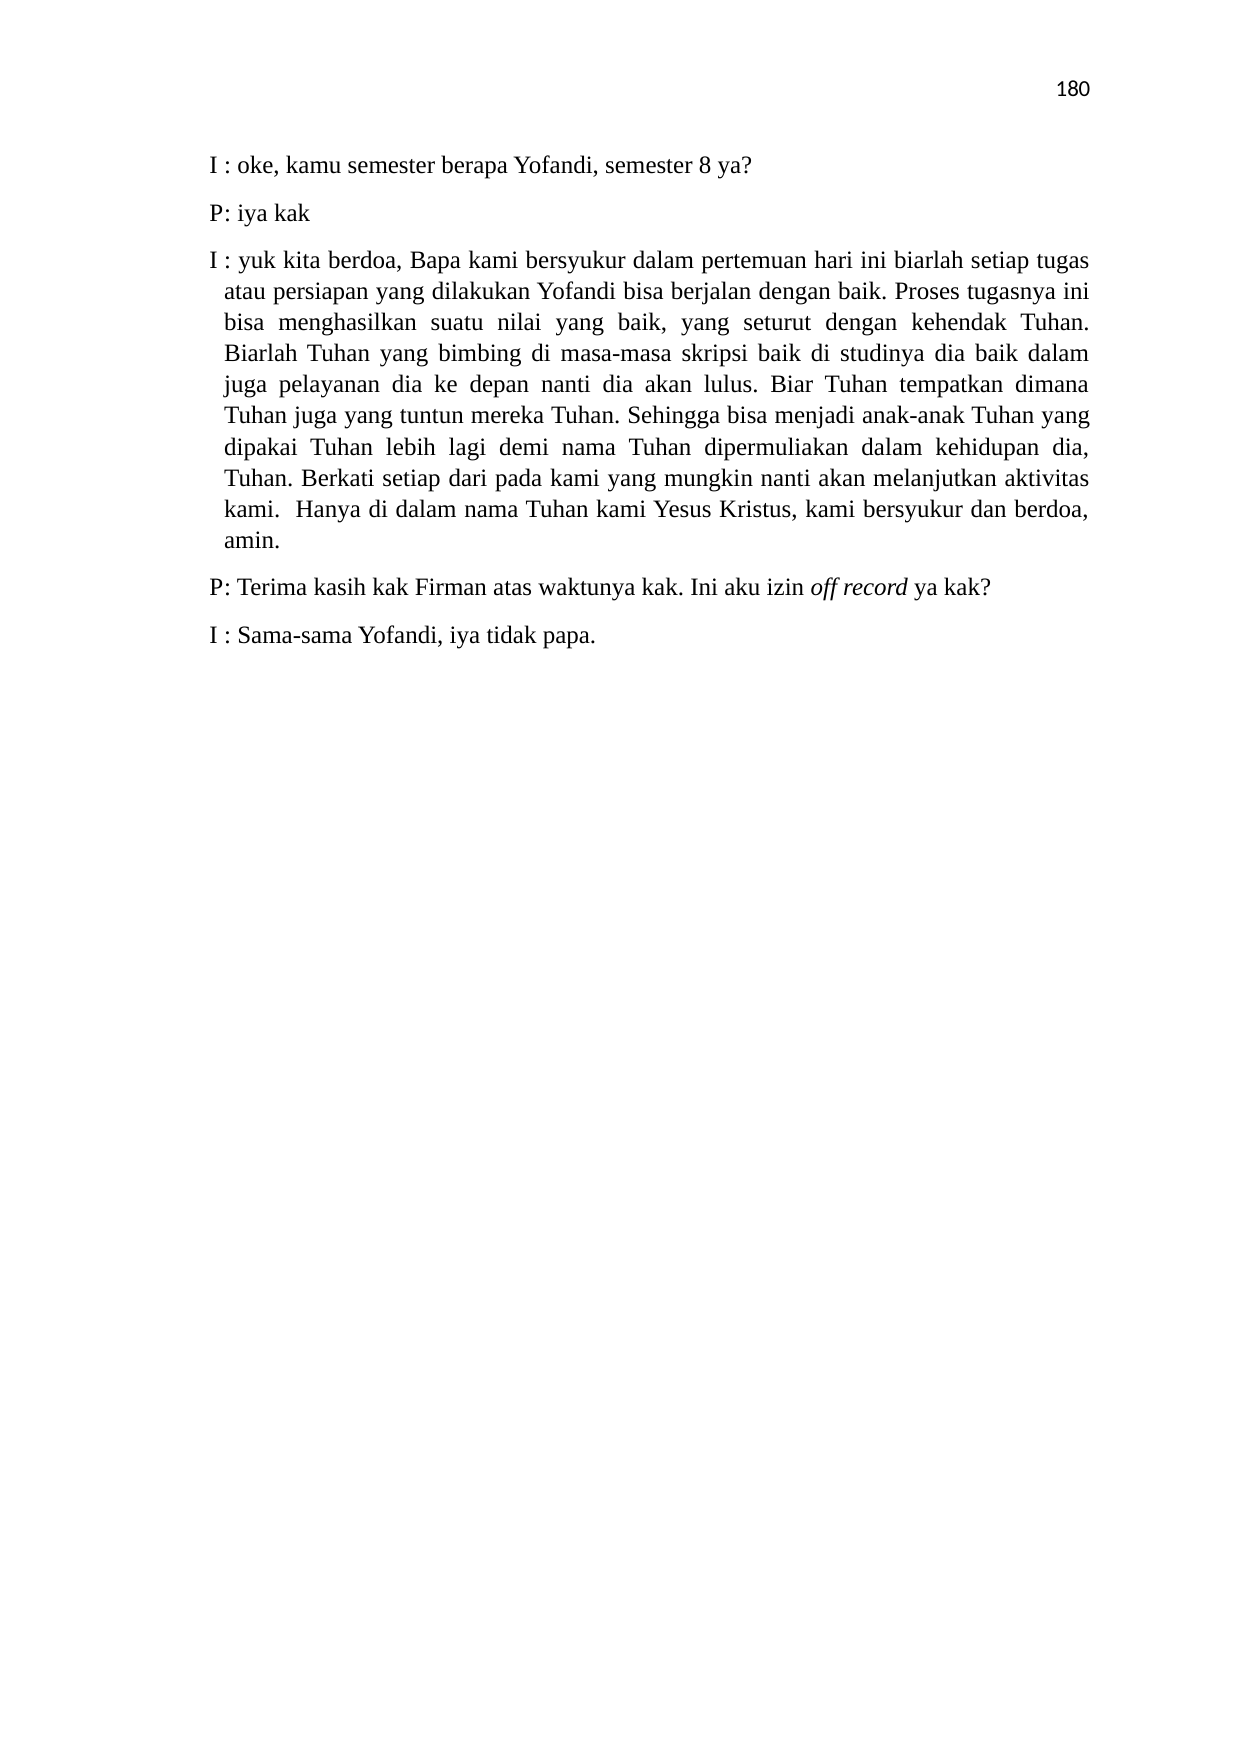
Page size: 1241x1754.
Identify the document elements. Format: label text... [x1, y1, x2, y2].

text I : yuk kita berdoa, Bapa kami bersyukur dalam pertemuan hari ini biarlah setiap tugas atau persiapan yang dilakukan Yofandi bisa berjalan dengan baik. Proses tugasnya ini bisa menghasilkan suatu nilai yang baik, yang seturut dengan kehendak Tuhan. Biarlah Tuhan yang bimbing di masa-masa skripsi baik di studinya dia baik dalam juga pelayanan dia ke depan nanti dia akan lulus. Biar Tuhan tempatkan dimana Tuhan juga yang tuntun mereka Tuhan. Sehingga bisa menjadi anak-anak Tuhan yang dipakai Tuhan lebih lagi demi nama Tuhan dipermuliakan dalam kehidupan dia, Tuhan. Berkati setiap dari pada kami yang mungkin nanti akan melanjutkan aktivitas kami. Hanya di dalam nama Tuhan kami Yesus Kristus, kami bersyukur dan berdoa, amin. [209, 245, 1090, 553]
text I : Sama-sama Yofandi, iya tidak papa. [209, 620, 1090, 649]
text I : oke, kamu semester berapa Yofandi, semester 8 ya? [209, 150, 1090, 179]
text P : Terima kasih kak Firman atas waktunya kak. Ini aku izin off record ya kak? [209, 572, 1090, 601]
text P : iya kak [209, 198, 1090, 226]
